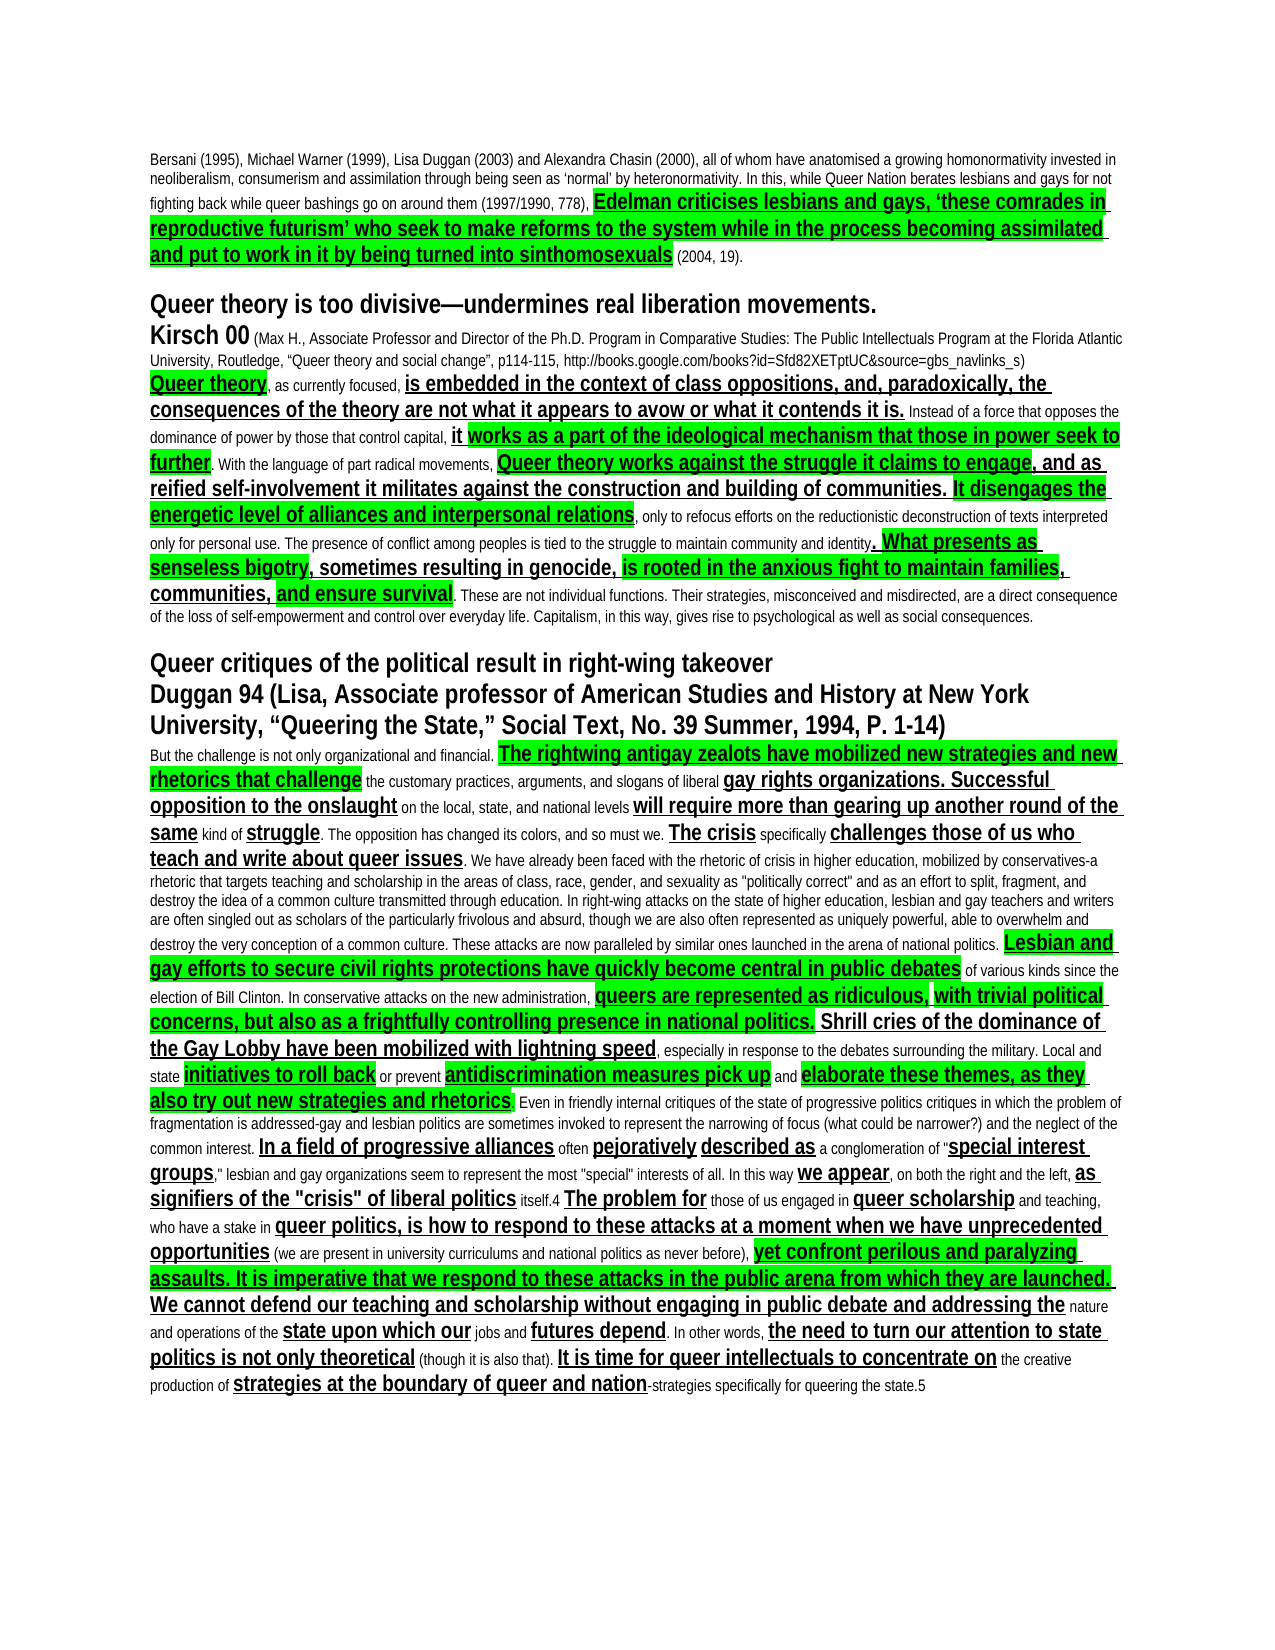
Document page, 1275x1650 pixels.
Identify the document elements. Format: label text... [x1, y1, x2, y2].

subtitle Queer critiques of the political result in right-wing takeover [150, 647, 1125, 678]
subtitle Queer theory is too divisive—undermines real liberation movements. [150, 288, 1125, 319]
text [150, 150, 1125, 267]
text But the challenge is not only organizational and financial. The rightwing antigay zealots have mobilized new strategies and new rhetorics that challenge the customary practices, arguments, and slogans of liberal gay rights organizations. Successful opposition to the onslaught on the local, state, and national levels will require more than gearing up another round of the same kind of struggle. The opposition has changed its colors, and so must we. The crisis specifically challenges those of us who teach and write about queer issues. We have already been faced with the rhetoric of crisis in higher education, mobilized by conservatives-a rhetoric that targets teaching and scholarship in the areas of class, race, gender, and sexuality as "politically correct" and as an effort to split, fragment, and destroy the idea of a common culture transmitted through education. In right-wing attacks on the state of higher education, lesbian and gay teachers and writers are often singled out as scholars of the particularly frivolous and absurd, though we are also often represented as uniquely powerful, able to overwhelm and destroy the very conception of a common culture. These attacks are now paralleled by similar ones launched in the arena of national politics. Lesbian and gay efforts to secure civil rights protections have quickly become central in public debates of various kinds since the election of Bill Clinton. In conservative attacks on the new administration, queers are represented as ridiculous, with trivial political concerns, but also as a frightfully controlling presence in national politics. Shrill cries of the dominance of the Gay Lobby have been mobilized with lightning speed, especially in response to the debates surrounding the military. Local and state initiatives to roll back or prevent antidiscrimination measures pick up and elaborate these themes, as they also try out new strategies and rhetorics. Even in friendly internal critiques of the state of progressive politics critiques in which the problem of fragmentation is addressed-gay and lesbian politics are sometimes invoked to represent the narrowing of focus (what could be narrower?) and the neglect of the common interest. In a field of progressive alliances often pejoratively described as a conglomeration of "special interest groups," lesbian and gay organizations seem to represent the most "special" interests of all. In this way we appear, on both the right and the left, as signifiers of the "crisis" of liberal politics itself.4 The problem for those of us engaged in queer scholarship and teaching, who have a stake in queer politics, is how to respond to these attacks at a moment when we have unprecedented opportunities (we are present in university curriculums and national politics as never before), yet confront perilous and paralyzing assaults. It is imperative that we respond to these attacks in the public arena from which they are launched. We cannot defend our teaching and scholarship without engaging in public debate and addressing the nature and operations of the state upon which our jobs and futures depend. In other words, the need to turn our attention to state politics is not only theoretical (though it is also that). It is time for queer intellectuals to concentrate on the creative production of strategies at the boundary of queer and nation-strategies specifically for queering the state.5 [150, 740, 1125, 1396]
text Queer theory, as currently focused, is embedded in the context of class oppositions, and, paradoxically, the consequences of the theory are not what it appears to avow or what it contends it is. Instead of a force that opposes the dominance of power by those that control capital, it works as a part of the ideological mechanism that those in power seek to further. With the language of part radical movements, Queer theory works against the struggle it claims to engage, and as reified self-involvement it militates against the construction and building of communities. It disengages the energetic level of alliances and interpersonal relations, only to refocus efforts on the reductionistic deconstruction of texts interpreted only for personal use. The presence of conflict among peoples is tied to the struggle to maintain community and identity. What presents as senseless bigotry, sometimes resulting in genocide, is rooted in the anxious fight to maintain families, communities, and ensure survival. These are not individual functions. Their strategies, misconceived and misdirected, are a direct consequence of the loss of self-empowerment and control over everyday life. Capitalism, in this way, gives rise to psychological as well as social consequences. [150, 369, 1125, 626]
text Duggan 94 (Lisa, Associate professor of American Studies and History at New York University, “Queering the State,” Social Text, No. 39 Summer, 1994, P. 1-14) [150, 678, 1125, 740]
text Kirsch 00 (Max H., Associate Professor and Director of the Ph.D. Program in Comparative Studies: The Public Intellectuals Program at the Florida Atlantic University, Routledge, “Queer theory and social change”, p114-115, http://books.google.com/books?id=Sfd82XETptUC&source=gbs_navlinks_s) [150, 319, 1125, 369]
